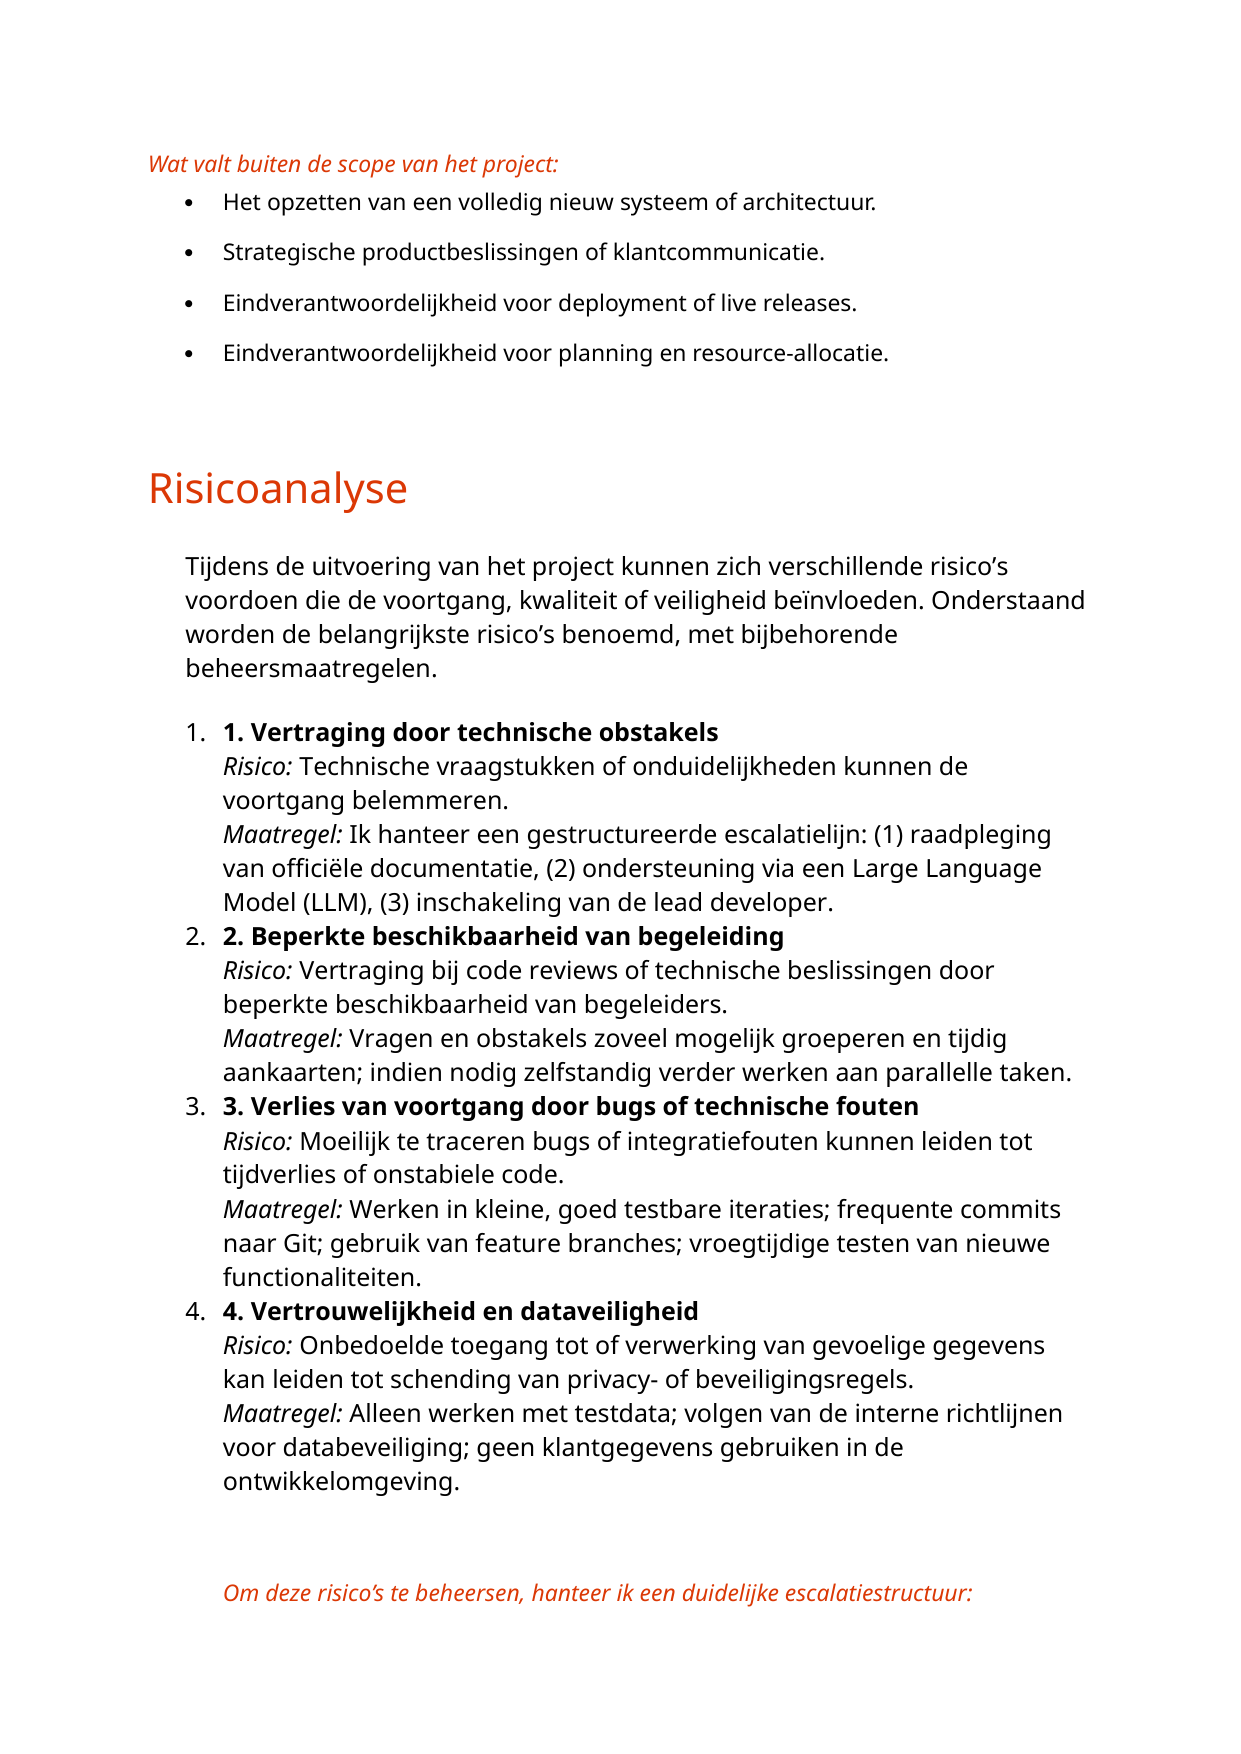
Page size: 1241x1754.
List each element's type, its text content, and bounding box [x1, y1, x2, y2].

list 3. Verlies van voortgang door bugs of technische fouten Risico: Moeilijk te traceren bugs of integratiefouten kunnen leiden tot tijdverlies of onstabiele code. Maatregel: Werken in kleine, goed testbare iteraties; frequente commits naar Git; gebruik van feature branches; vroegtijdige testen van nieuwe functionaliteiten. [185, 1089, 1092, 1293]
text Om deze risico’s te beheersen, hanteer ik een duidelijke escalatiestructuur: [223, 1577, 1092, 1609]
list 2. Beperkte beschikbaarheid van begeleiding Risico: Vertraging bij code reviews of technische beslissingen door beperkte beschikbaarheid van begeleiders. Maatregel: Vragen en obstakels zoveel mogelijk groeperen en tijdig aankaarten; indien nodig zelfstandig verder werken aan parallelle taken. [185, 919, 1092, 1089]
list 4. Vertrouwelijkheid en dataveiligheid Risico: Onbedoelde toegang tot of verwerking van gevoelige gegevens kan leiden tot schending van privacy- of beveiligingsregels. Maatregel: Alleen werken met testdata; volgen van de interne richtlijnen voor databeveiliging; geen klantgegevens gebruiken in de ontwikkelomgeving. [185, 1293, 1092, 1498]
list Eindverantwoordelijkheid voor planning en resource-allocatie. [185, 337, 1092, 368]
subtitle Wat valt buiten de scope van het project: [148, 148, 1092, 179]
list 1. Vertraging door technische obstakels Risico: Technische vraagstukken of onduidelijkheden kunnen de voortgang belemmeren. Maatregel: Ik hanteer een gestructureerde escalatielijn: (1) raadpleging van officiële documentatie, (2) ondersteuning via een Large Language Model (LLM), (3) inschakeling van de lead developer. [185, 714, 1092, 919]
subtitle Risicoanalyse [148, 458, 1092, 515]
list Het opzetten van een volledig nieuw systeem of architectuur. [185, 186, 1092, 217]
list Strategische productbeslissingen of klantcommunicatie. [185, 236, 1092, 267]
text Tijdens de uitvoering van het project kunnen zich verschillende risico’s voordoen die de voortgang, kwaliteit of veiligheid beïnvloeden. Onderstaand worden de belangrijkste risico’s benoemd, met bijbehorende beheersmaatregelen. [185, 549, 1092, 685]
list Eindverantwoordelijkheid voor deployment of live releases. [185, 286, 1092, 318]
